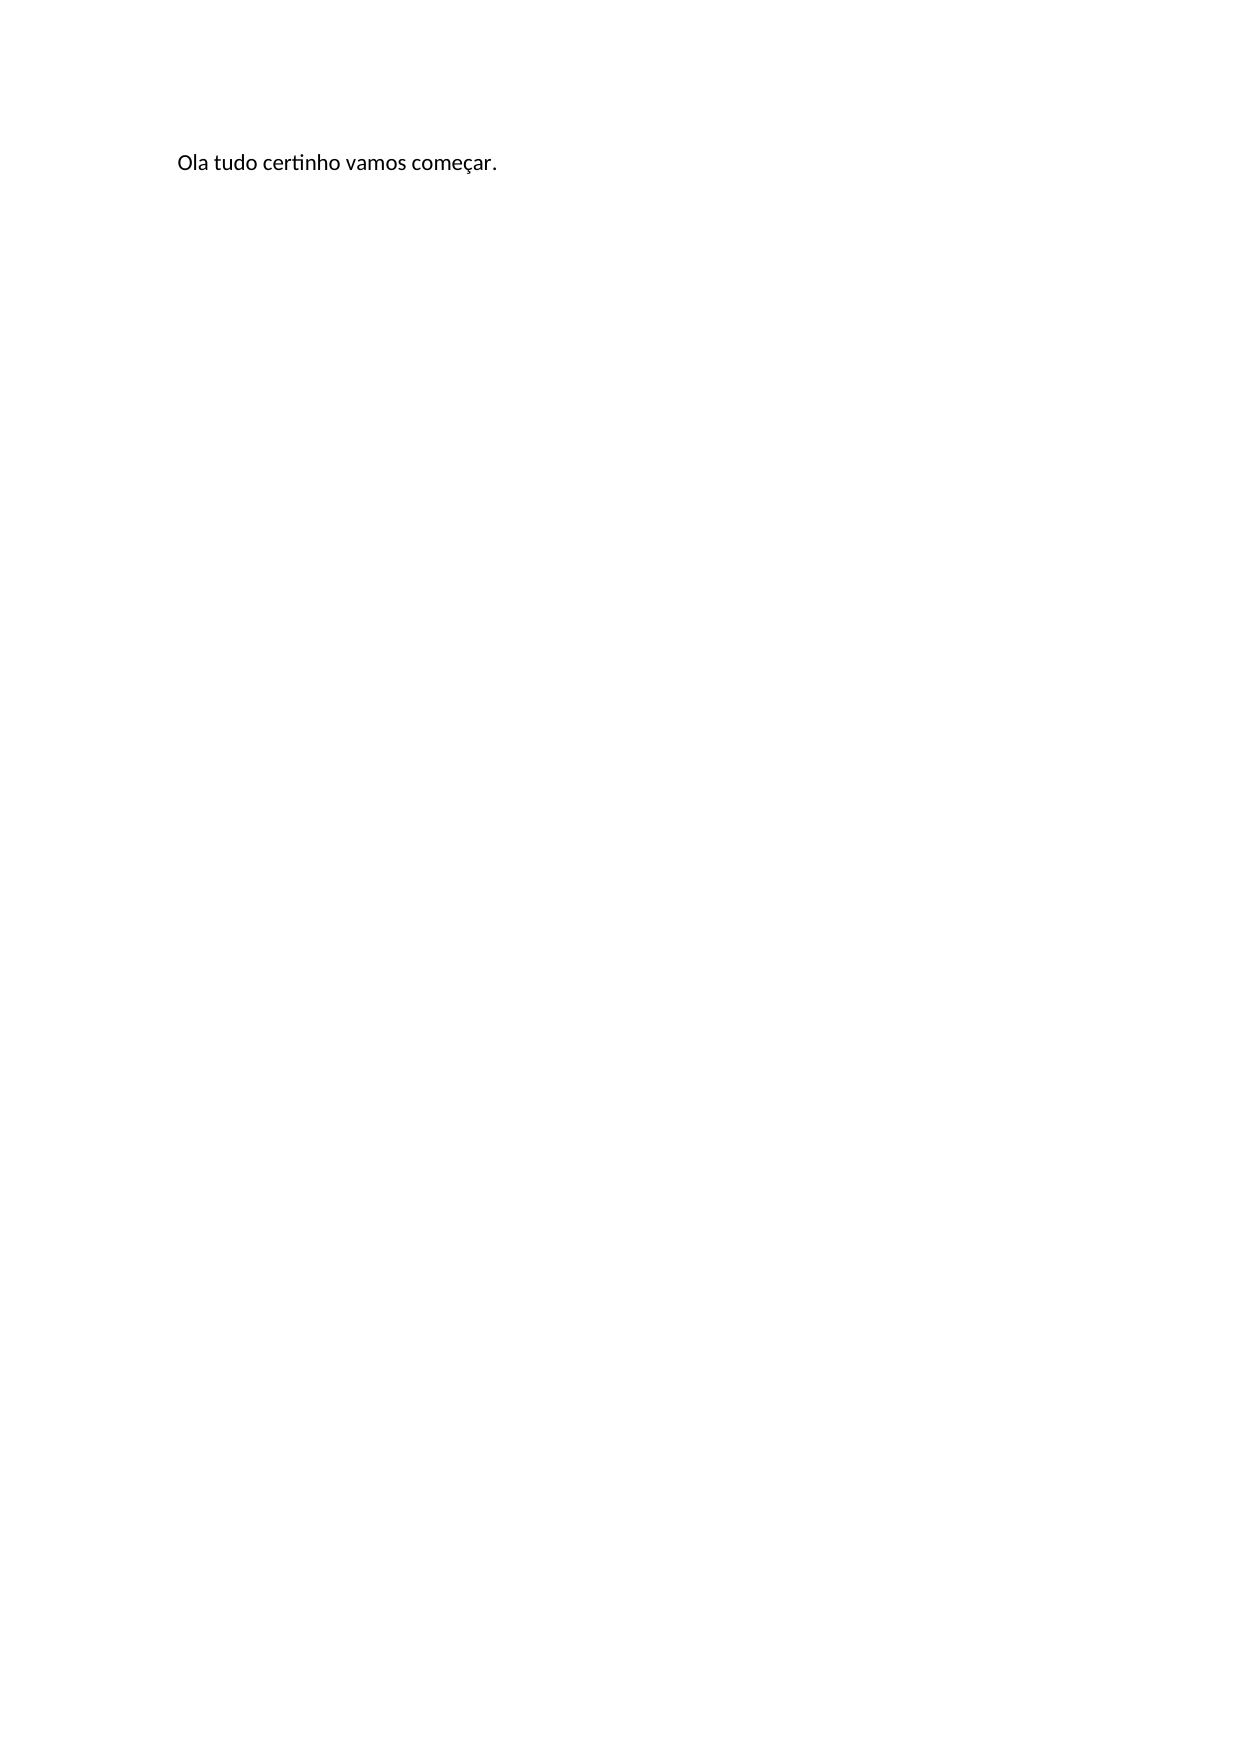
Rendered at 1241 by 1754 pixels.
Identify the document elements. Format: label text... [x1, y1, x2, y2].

text Ola tudo certinho vamos começar. [177, 148, 1063, 176]
